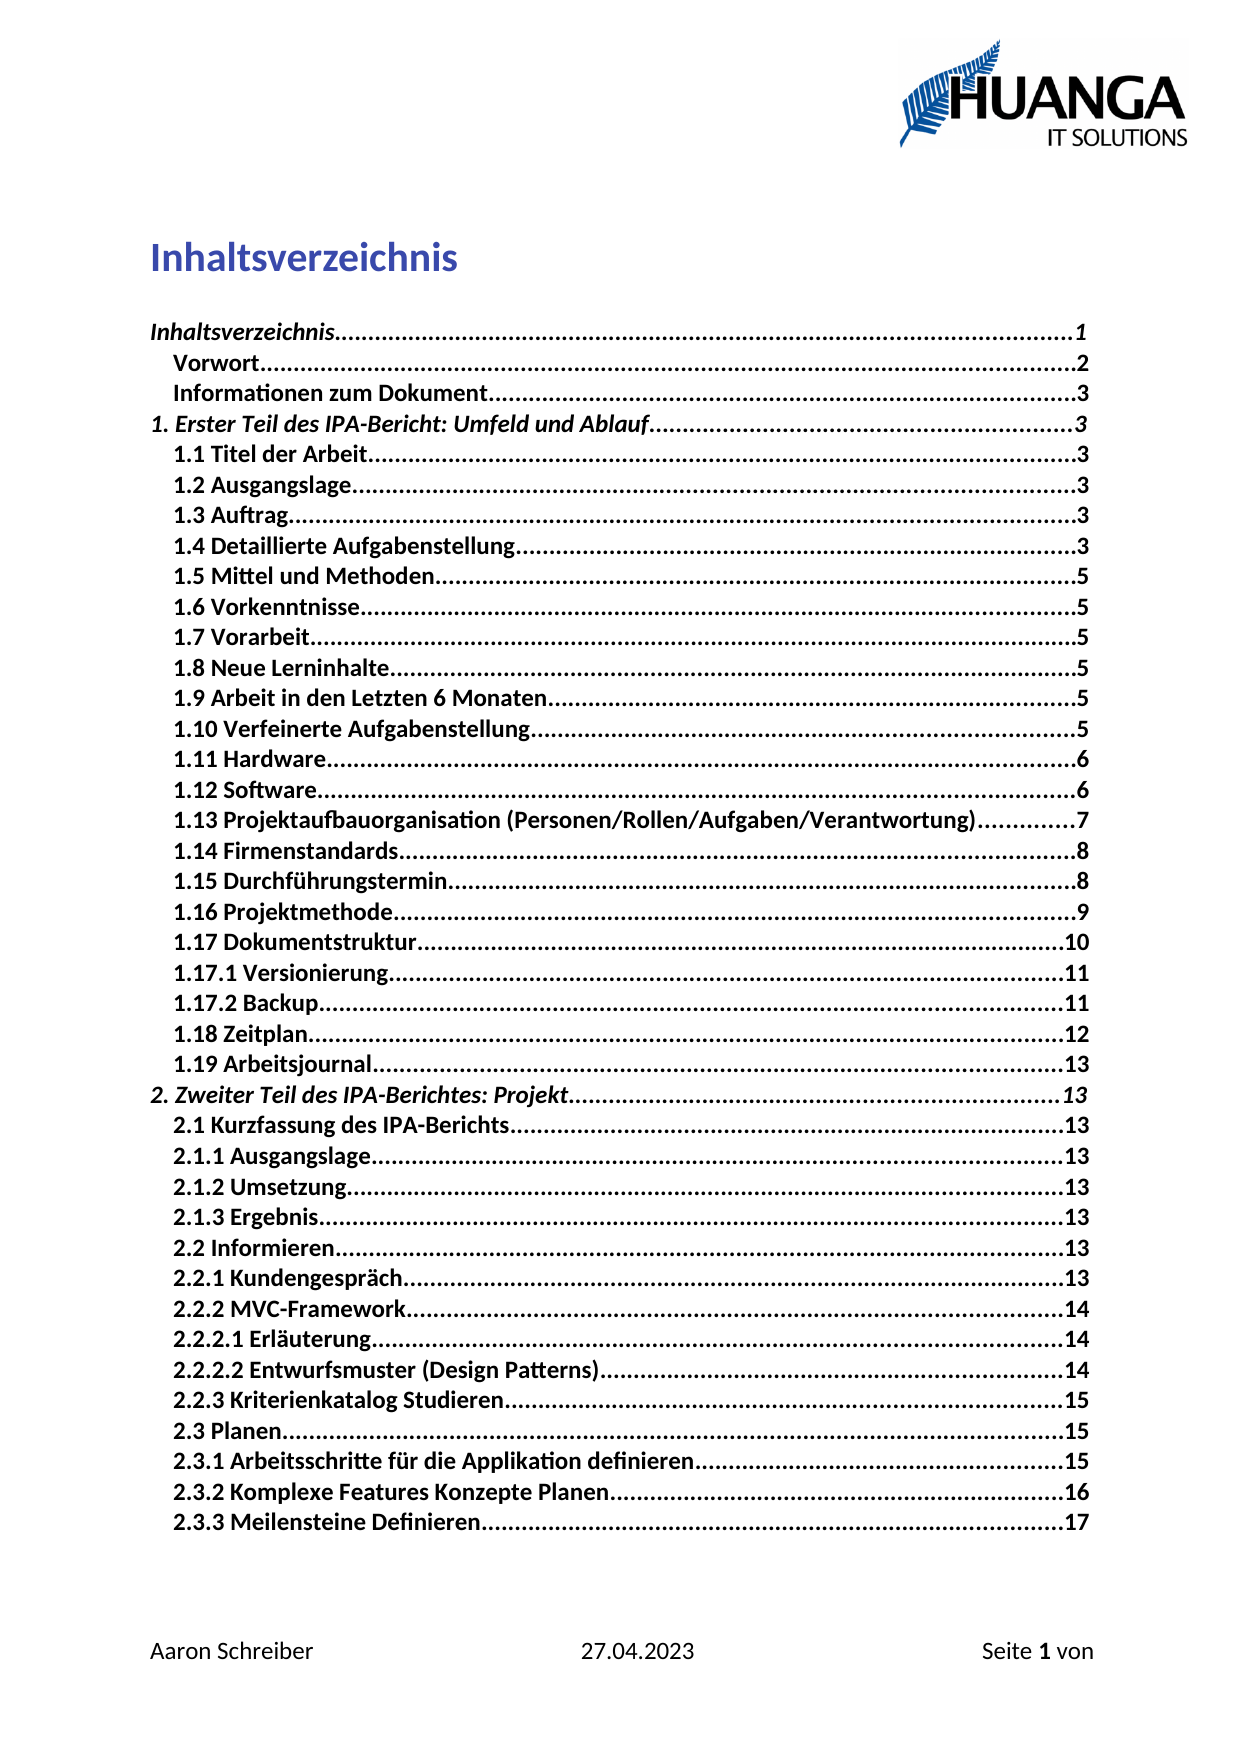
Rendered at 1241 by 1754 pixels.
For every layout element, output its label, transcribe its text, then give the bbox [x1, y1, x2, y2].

text 2.3.1 Arbeitsschritte für die Applikation definieren 15 [173, 1445, 1090, 1476]
text 1.16 Projektmethode 9 [173, 896, 1090, 927]
text 2.2.1 Kundengespräch 13 [173, 1262, 1090, 1293]
text Informationen zum Dokument 3 [173, 377, 1090, 408]
text 2.2.2.2 Entwurfsmuster (Design Patterns) 14 [173, 1354, 1090, 1384]
text 1.7 Vorarbeit 5 [173, 621, 1090, 652]
text 2.3 Planen 15 [173, 1415, 1090, 1445]
text 2.1.2 Umsetzung 13 [173, 1171, 1090, 1201]
text 2.2.2.1 Erläuterung 14 [173, 1323, 1090, 1354]
text 1.8 Neue Lerninhalte 5 [173, 652, 1090, 682]
text 1.10 Verfeinerte Aufgabenstellung 5 [173, 713, 1090, 743]
text Inhaltsverzeichnis [150, 231, 1090, 282]
text 1.12 Software 6 [173, 774, 1090, 804]
text Inhaltsverzeichnis 1 [150, 316, 1090, 347]
picture [898, 38, 1189, 149]
text 2.1 Kurzfassung des IPA-Berichts 13 [173, 1110, 1090, 1140]
text 1.9 Arbeit in den Letzten 6 Monaten 5 [173, 682, 1090, 713]
text 1.17 Dokumentstruktur 10 [173, 927, 1090, 957]
text 1.19 Arbeitsjournal 13 [173, 1049, 1090, 1079]
text 1.13 Projektaufbauorganisation (Personen/Rollen/Aufgaben/Verantwortung) 7 [173, 804, 1090, 835]
text 1.5 Mittel und Methoden 5 [173, 560, 1090, 591]
text 1.6 Vorkenntnisse 5 [173, 591, 1090, 621]
text 2.2.3 Kriterienkatalog Studieren 15 [173, 1384, 1090, 1415]
text 2. Zweiter Teil des IPA-Berichtes: Projekt 13 [150, 1079, 1090, 1110]
text 1. Erster Teil des IPA-Bericht: Umfeld und Ablauf 3 [150, 408, 1090, 438]
text 1.4 Detaillierte Aufgabenstellung 3 [173, 530, 1090, 560]
text 1.14 Firmenstandards 8 [173, 835, 1090, 866]
text 1.15 Durchführungstermin 8 [173, 866, 1090, 896]
text 2.2 Informieren 13 [173, 1232, 1090, 1262]
text 1.2 Ausgangslage 3 [173, 469, 1090, 499]
text Vorwort 2 [173, 347, 1090, 377]
text 1.1 Titel der Arbeit 3 [173, 438, 1090, 469]
text 2.1.3 Ergebnis 13 [173, 1201, 1090, 1232]
text 1.17.1 Versionierung 11 [173, 957, 1090, 988]
text 2.3.3 Meilensteine Definieren 17 [173, 1506, 1090, 1537]
text 2.1.1 Ausgangslage 13 [173, 1140, 1090, 1171]
text 1.3 Auftrag 3 [173, 499, 1090, 530]
text 2.2.2 MVC-Framework 14 [173, 1293, 1090, 1323]
text 2.3.2 Komplexe Features Konzepte Planen 16 [173, 1476, 1090, 1506]
text 1.17.2 Backup 11 [173, 988, 1090, 1018]
text 1.11 Hardware 6 [173, 743, 1090, 774]
text 1.18 Zeitplan 12 [173, 1018, 1090, 1049]
